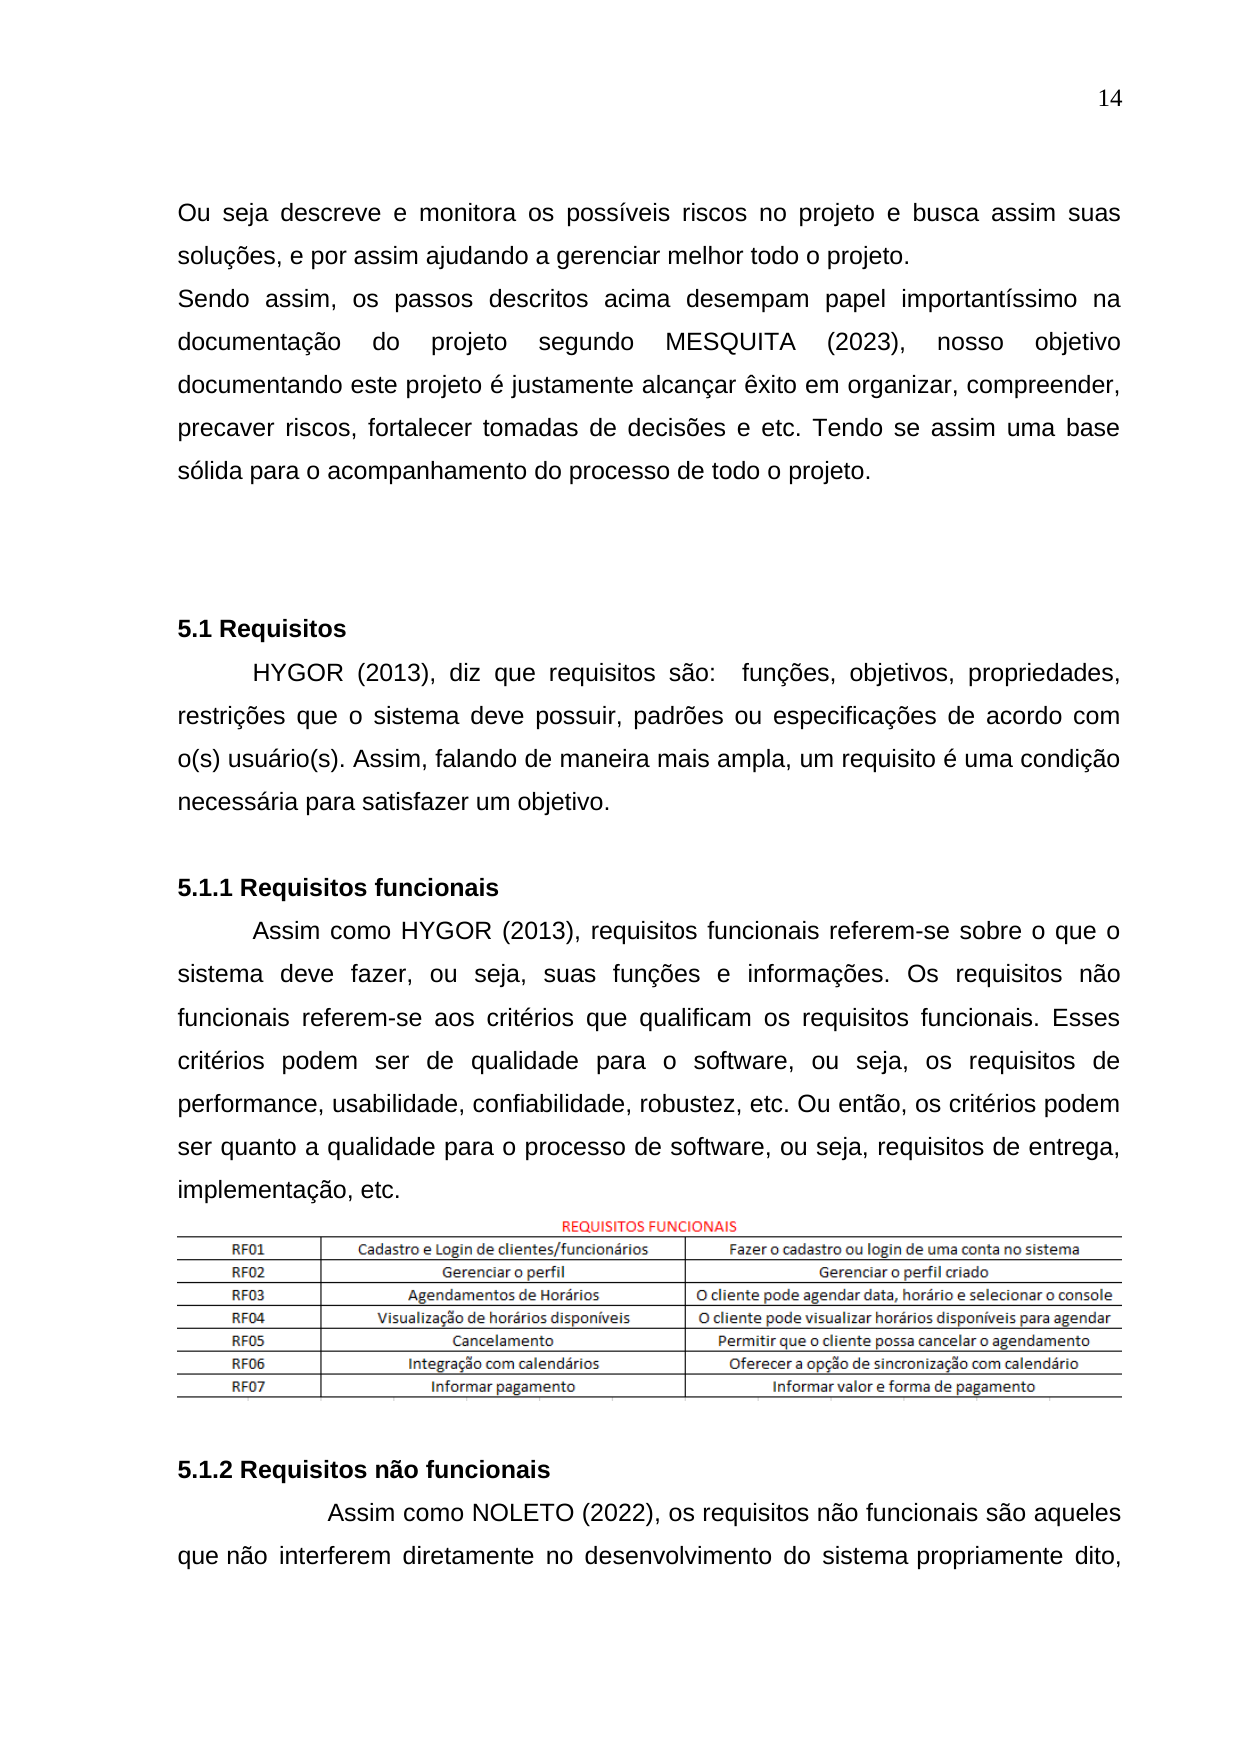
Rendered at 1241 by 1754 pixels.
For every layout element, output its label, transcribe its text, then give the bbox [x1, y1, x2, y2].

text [177, 1498, 1122, 1570]
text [177, 198, 1122, 269]
picture [177, 1218, 1122, 1401]
subtitle 5.1.1 Requisitos funcionais [177, 873, 1122, 902]
text HYGOR (2013), diz que requisitos são: funções, objetivos, propriedades, restrições que o sistema deve possuir, padrões ou especificações de acordo com o(s) usuário(s). Assim, falando de maneira mais ampla, um requisito é uma condição necessária para satisfazer um objetivo. [177, 658, 1122, 816]
subtitle 5.1 Requisitos [177, 614, 1122, 643]
subtitle 5.1.2 Requisitos não funcionais [177, 1455, 1122, 1483]
text Sendo assim, os passos descritos acima desempam papel importantíssimo na documentação do projeto segundo MESQUITA (2023), nosso objetivo documentando este projeto é justamente alcançar êxito em organizar, compreender, precaver riscos, fortalecer tomadas de decisões e etc. Tendo se assim uma base sólida para o acompanhamento do processo de todo o projeto. [177, 284, 1122, 485]
text Assim como HYGOR (2013), requisitos funcionais referem-se sobre o que o sistema deve fazer, ou seja, suas funções e informações. Os requisitos não funcionais referem-se aos critérios que qualificam os requisitos funcionais. Esses critérios podem ser de qualidade para o software, ou seja, os requisitos de performance, usabilidade, confiabilidade, robustez, etc. Ou então, os critérios podem ser quanto a qualidade para o processo de software, ou seja, requisitos de entrega, implementação, etc. [177, 916, 1122, 1204]
